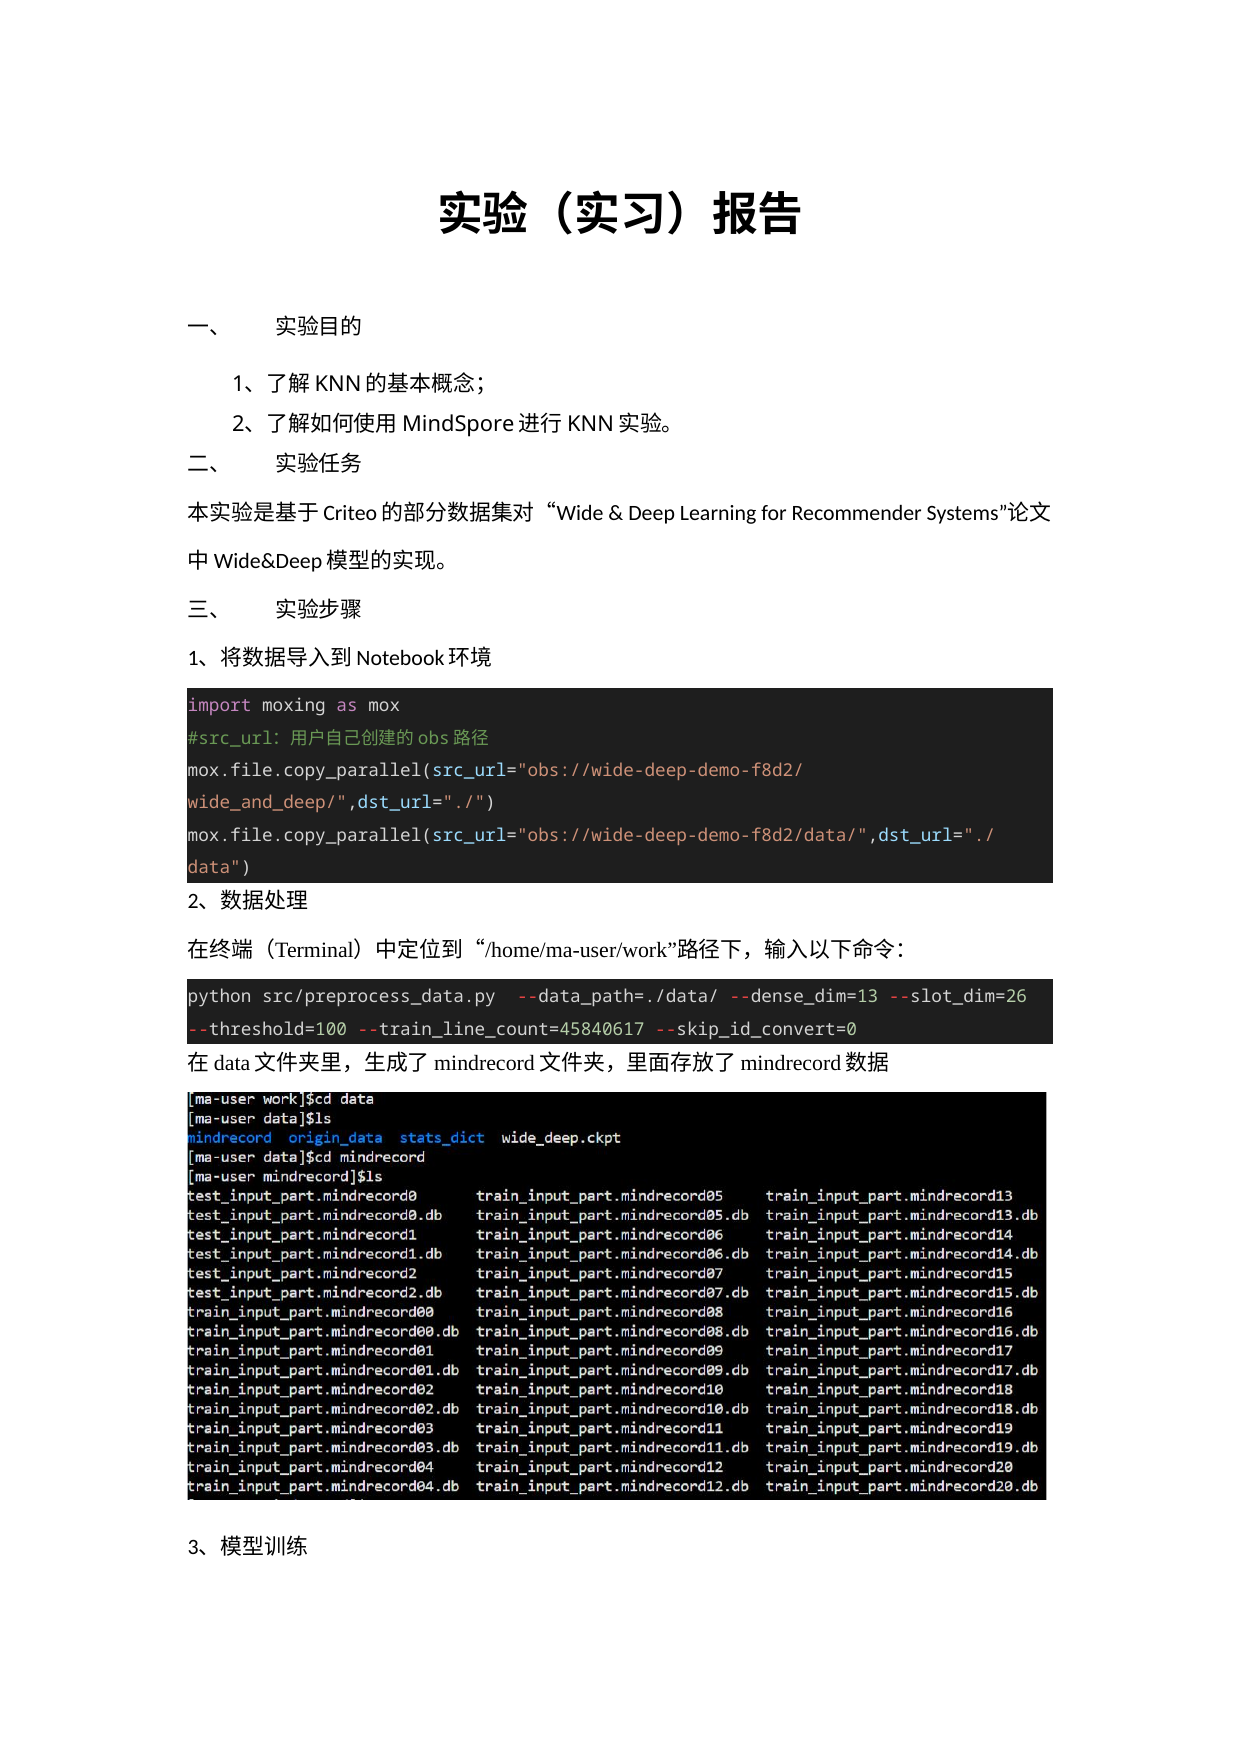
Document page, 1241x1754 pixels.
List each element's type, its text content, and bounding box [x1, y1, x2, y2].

text python src/preprocess_data.py --data_path=./data/ --dense_dim=13 --slot_dim=26 --threshold=100 --train_line_count=45840617 --skip_id_convert=0 [187, 979, 1053, 1044]
list 模型训练 [187, 1529, 1053, 1561]
list 在终端（Terminal）中定位到“/home/ma-user/work”路径下，输入以下命令： [187, 931, 1053, 964]
list 在data文件夹里，生成了mindrecord文件夹，里面存放了mindrecord数据 [187, 1044, 1053, 1077]
text mox.file.copy_parallel(src_url="obs://wide-deep-demo-f8d2/data/",dst_url="./data") [187, 818, 1053, 883]
list 了解KNN的基本概念； [232, 366, 1053, 397]
list 了解如何使用MindSpore进行KNN实验。 [232, 406, 1053, 437]
list 实验任务 [187, 446, 1053, 478]
list 实验目的 [187, 309, 1053, 341]
text 本实验是基于Criteo的部分数据集对“Wide & Deep Learning for Recommender Systems”论文中Wide&Deep模型的实现。 [187, 494, 1053, 575]
list 将数据导入到Notebook环境 [187, 639, 1053, 672]
text import moxing as mox [187, 688, 1053, 720]
list 数据处理 [187, 883, 1053, 915]
text 实验（实习）报告 [187, 162, 1053, 259]
text mox.file.copy_parallel(src_url="obs://wide-deep-demo-f8d2/wide_and_deep/",dst_url="./") [187, 753, 1053, 818]
list 实验步骤 [187, 591, 1053, 624]
picture [187, 1092, 1047, 1500]
text #src_url：用户自己创建的obs路径 [187, 720, 1053, 753]
